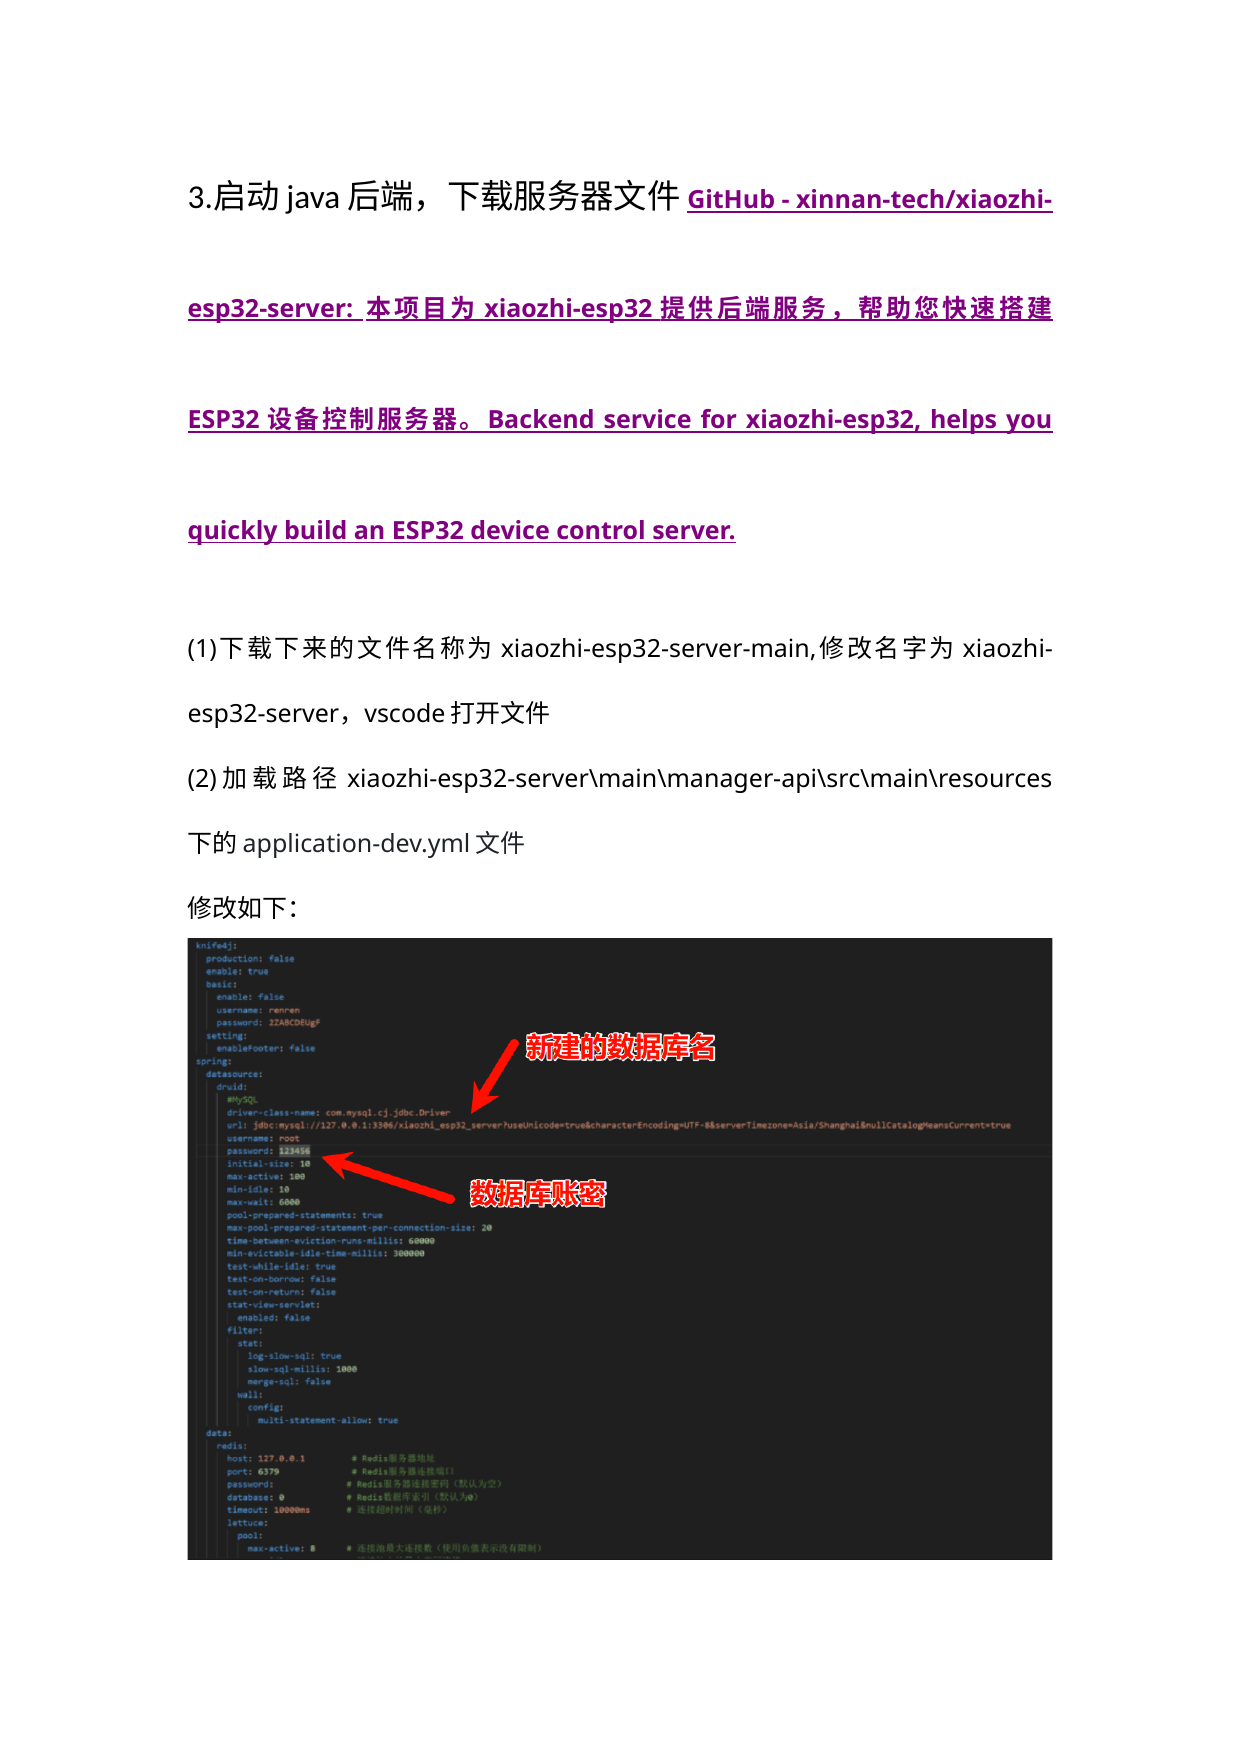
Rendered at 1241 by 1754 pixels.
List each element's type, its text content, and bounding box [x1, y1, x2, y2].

subtitle 3.启动java后端，下载服务器文件GitHub - xinnan-tech/xiaozhi-esp32-server: 本项目为xiaozhi-esp32提供后端服务，帮助您快速搭建ESP32设备控制服务器。Backend service for xiaozhi-esp32, helps you quickly build an ESP32 device control server. [187, 432, 1053, 562]
subtitle 3.启动java后端，下载服务器文件GitHub - xinnan-tech/xiaozhi-esp32-server: 本项目为xiaozhi-esp32提供后端服务，帮助您快速搭建ESP32设备控制服务器。Backend service for xiaozhi-esp32, helps you quickly build an ESP32 device control server. [187, 162, 1053, 431]
list (2)加载路径xiaozhi-esp32-server\main\manager-api\src\main\resources下的application-dev.yml文件 [187, 744, 1053, 874]
list (1)下载下来的文件名称为xiaozhi-esp32-server-main,修改名字为xiaozhi-esp32-server，vscode打开文件 [187, 614, 1053, 744]
picture [187, 938, 1053, 1560]
text 修改如下： [187, 874, 1053, 938]
